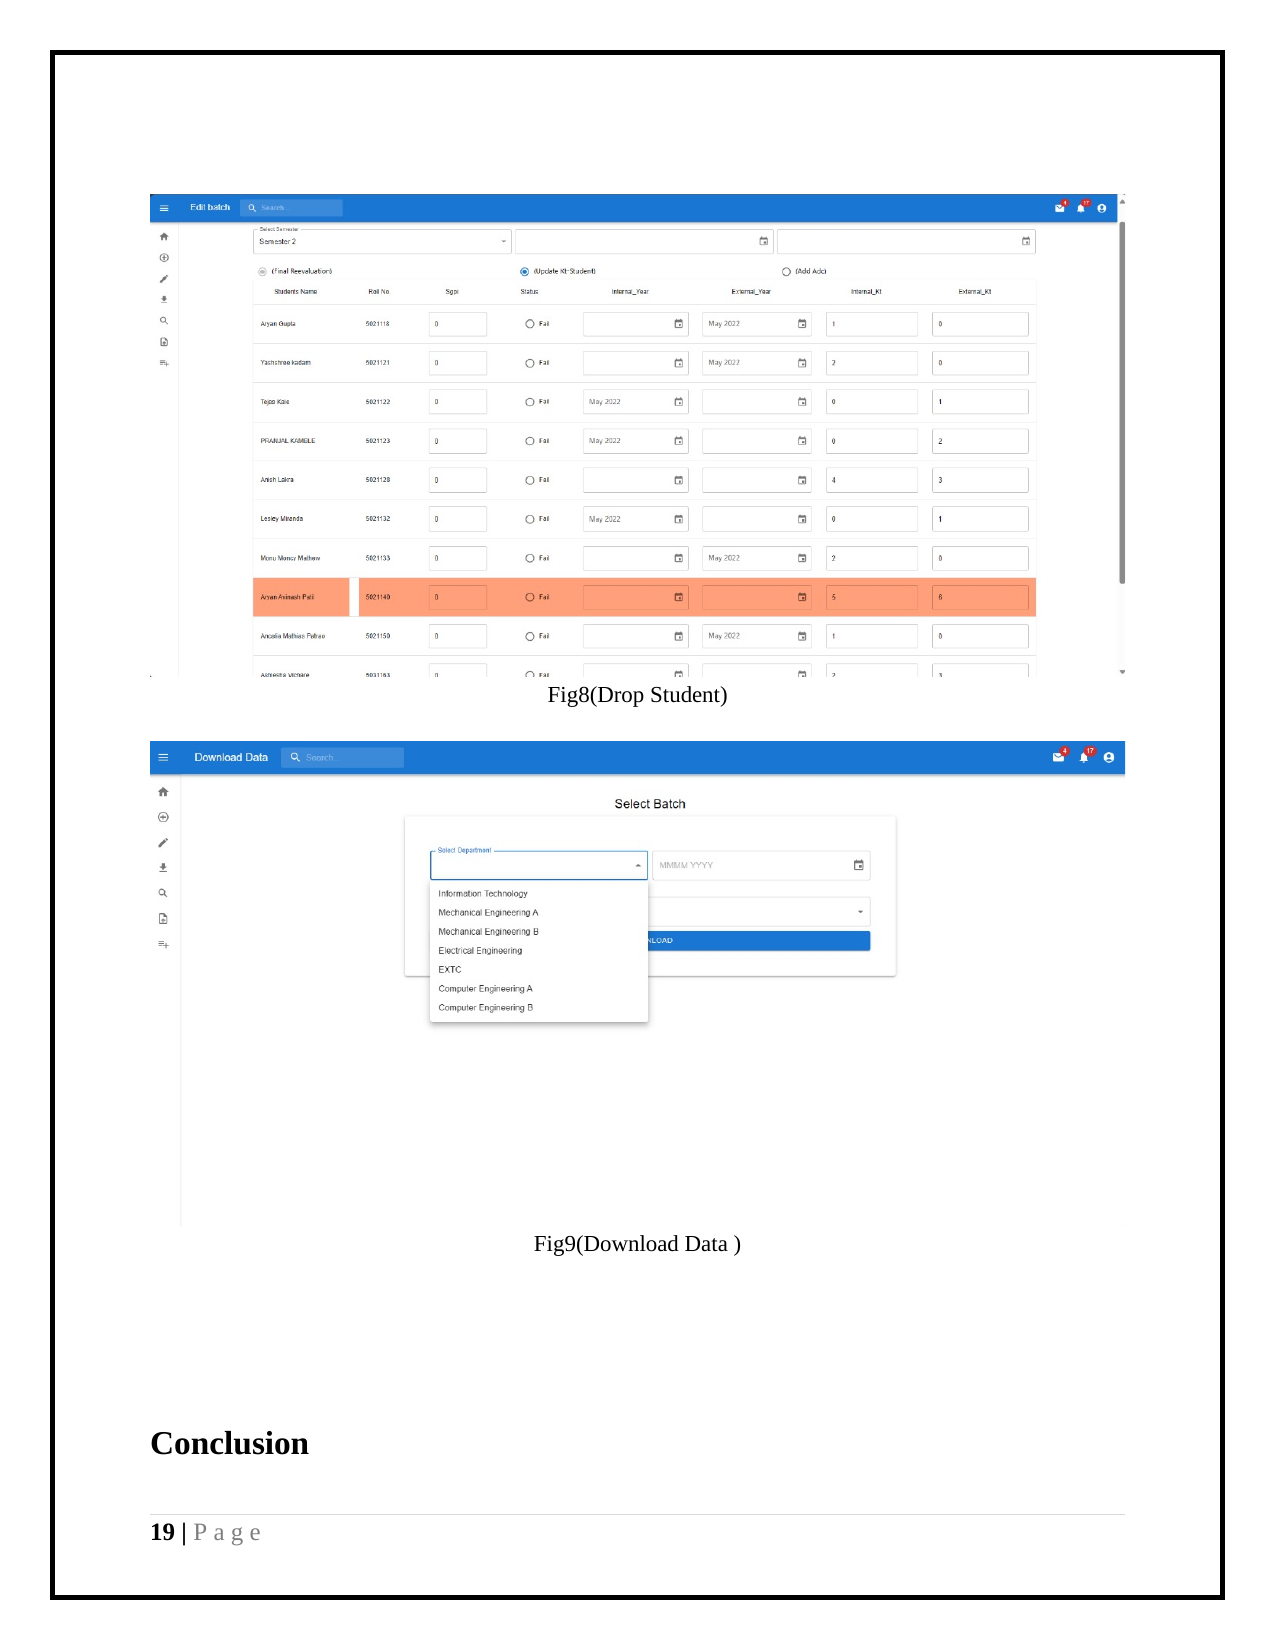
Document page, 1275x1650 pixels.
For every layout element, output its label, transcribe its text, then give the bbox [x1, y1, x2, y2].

text Fig8(Drop Student) [150, 681, 1125, 708]
text Conclusion [150, 1423, 1125, 1461]
picture [150, 741, 1125, 1227]
text Fig9(Download Data ) [150, 1230, 1125, 1257]
picture [150, 194, 1125, 677]
